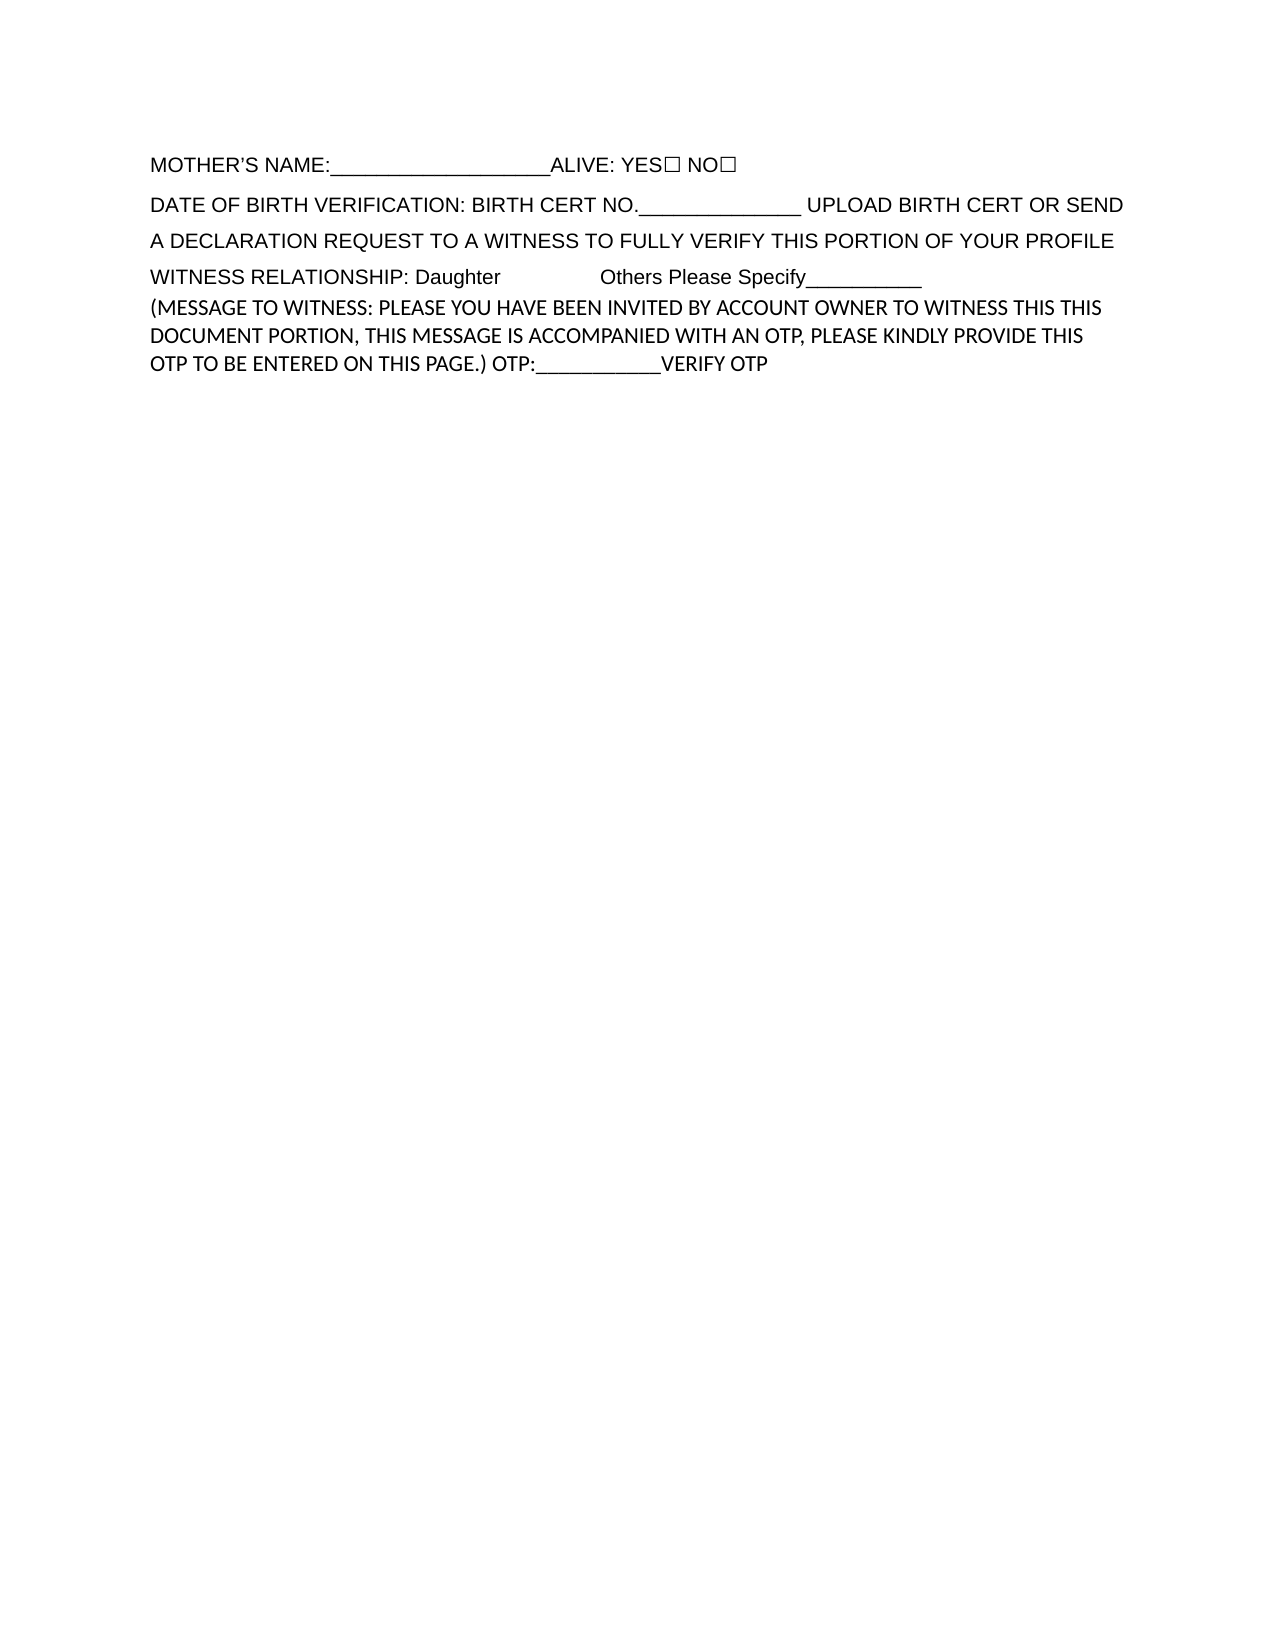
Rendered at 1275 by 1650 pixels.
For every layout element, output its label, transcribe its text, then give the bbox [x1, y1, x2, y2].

text WITNESS RELATIONSHIP: Others Please Specify__________ [150, 264, 1125, 288]
text DATE OF BIRTH VERIFICATION: BIRTH CERT NO.______________ UPLOAD BIRTH CERT OR SEND A DECLARATION REQUEST TO A WITNESS TO FULLY VERIFY THIS PORTION OF YOUR PROFILE [150, 193, 1125, 252]
text (MESSAGE TO WITNESS: PLEASE YOU HAVE BEEN INVITED BY ACCOUNT OWNER TO WITNESS THIS THIS DOCUMENT PORTION, THIS MESSAGE IS ACCOMPANIED WITH AN OTP, PLEASE KINDLY PROVIDE THIS OTP TO BE ENTERED ON THIS PAGE.) OTP:___________VERIFY OTP [150, 293, 1125, 377]
text MOTHER’S NAME:___________________ALIVE: YES NO [150, 150, 1125, 178]
